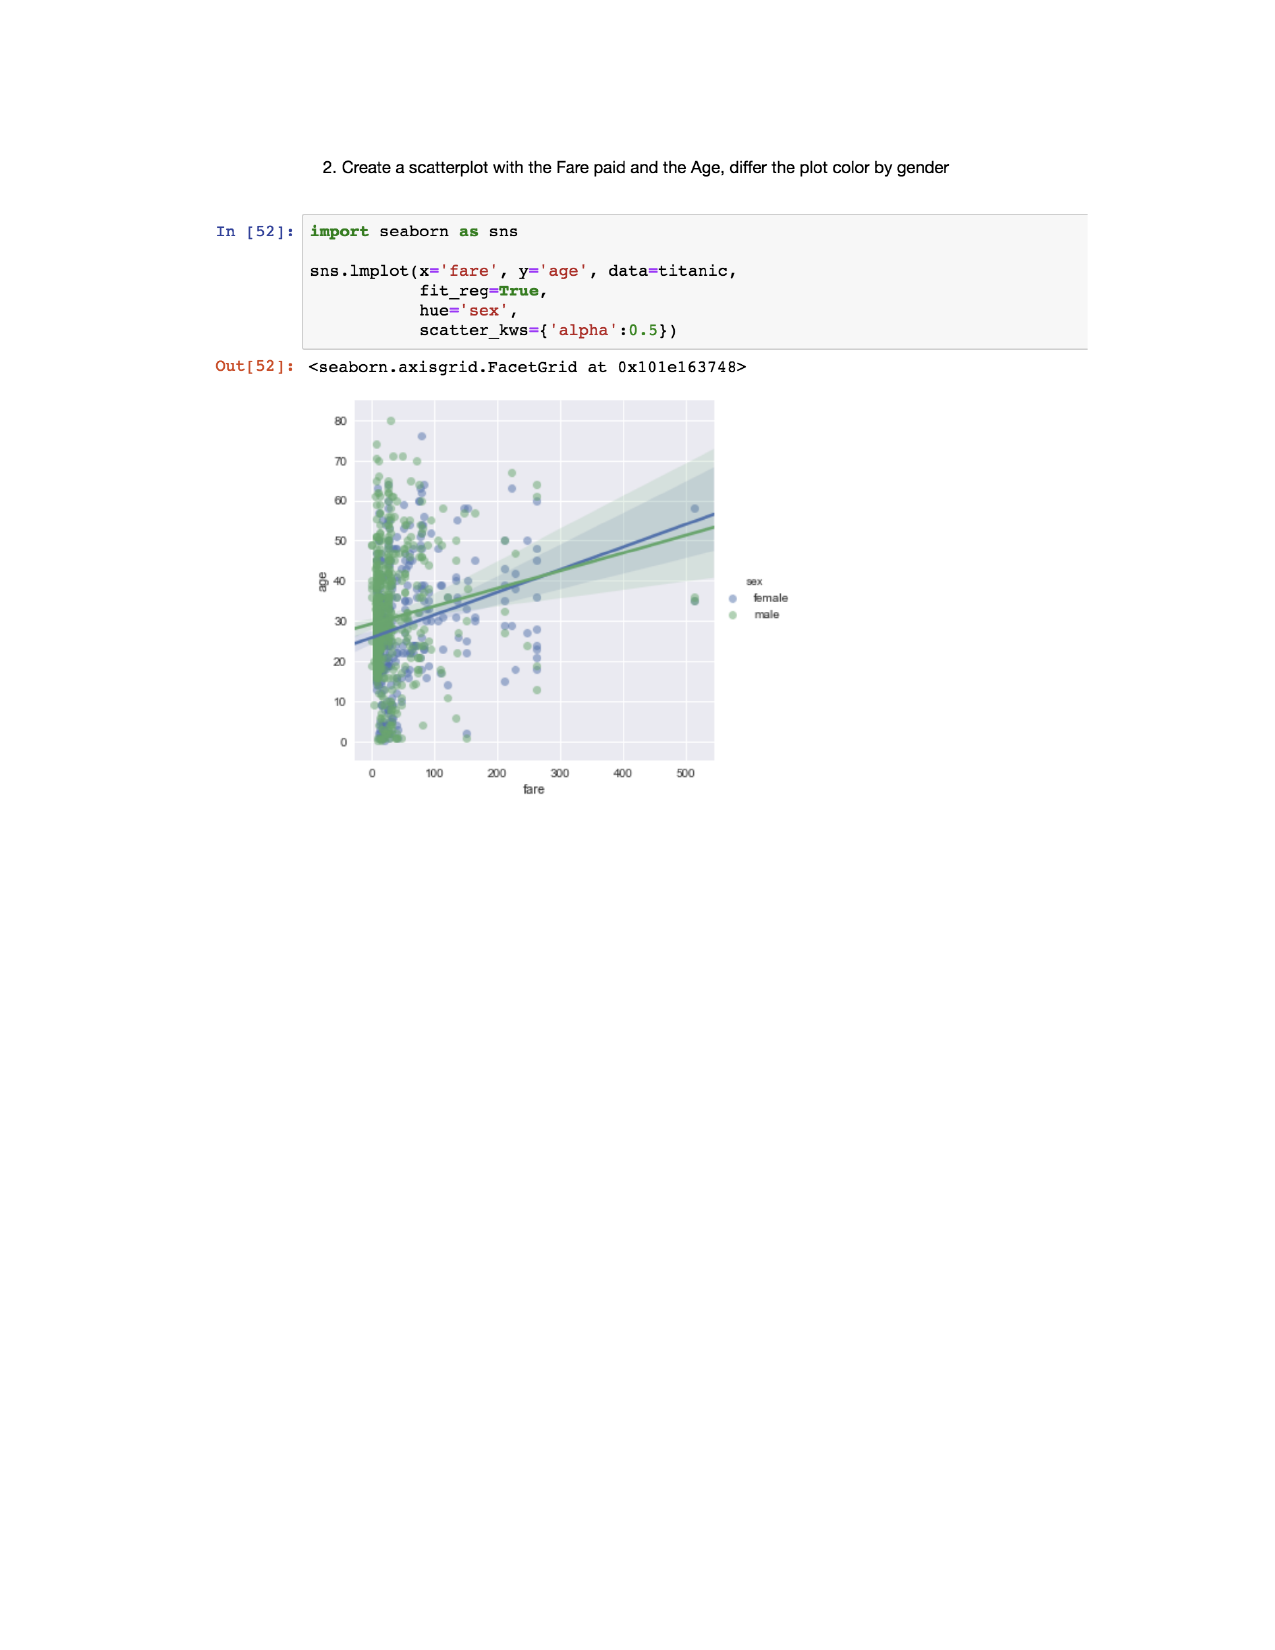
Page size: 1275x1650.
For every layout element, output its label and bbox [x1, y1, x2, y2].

picture [187, 150, 1088, 812]
